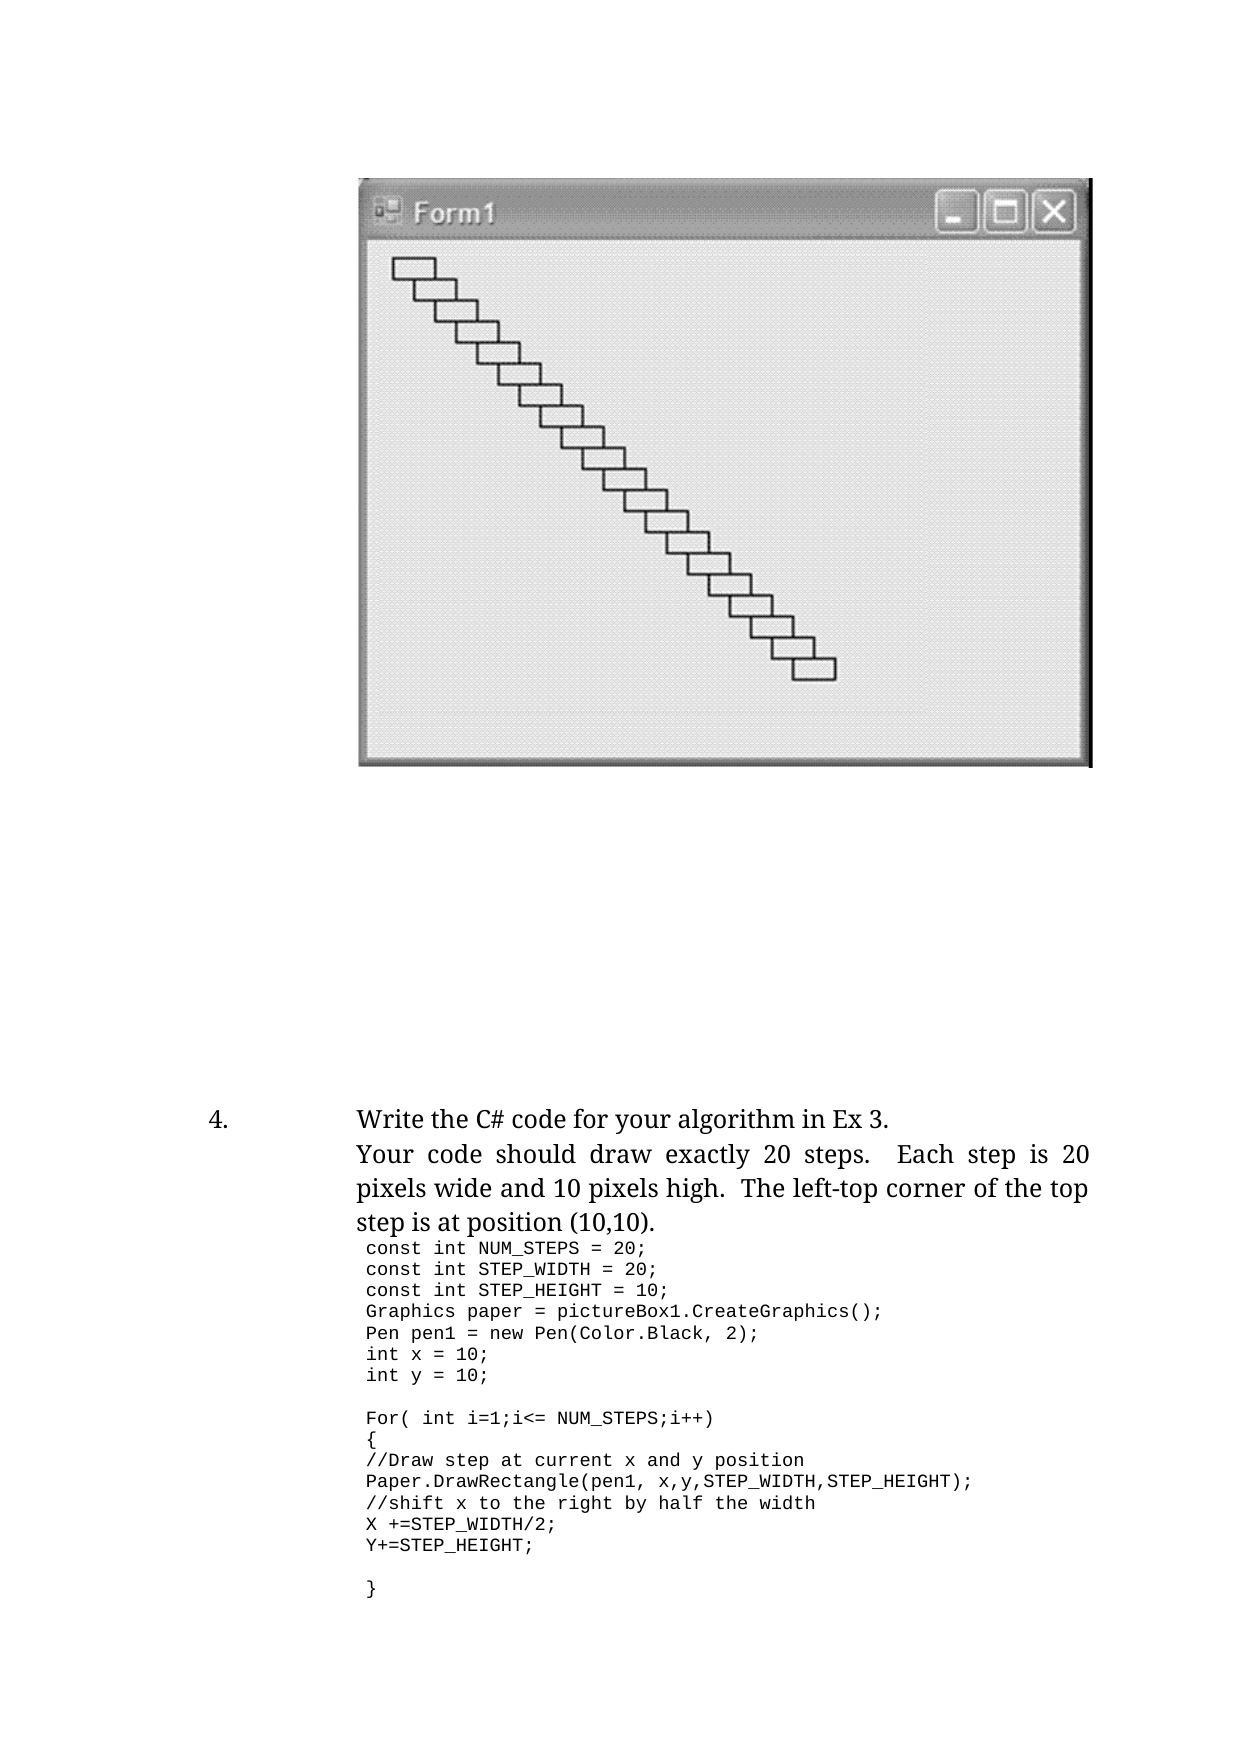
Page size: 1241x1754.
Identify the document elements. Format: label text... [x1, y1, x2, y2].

text //shift x to the right by half the width [366, 1493, 1090, 1515]
text const int STEP_HEIGHT = 10; [366, 1281, 1090, 1302]
text X +=STEP_WIDTH/2; [366, 1515, 1090, 1536]
text Pen pen1 = new Pen(Color.Black, 2); [366, 1323, 1090, 1345]
text const int NUM_STEPS = 20; [366, 1238, 1090, 1260]
text Paper.DrawRectangle(pen1, x,y,STEP_WIDTH,STEP_HEIGHT); [366, 1472, 1090, 1493]
text int y = 10; [366, 1366, 1090, 1387]
text } [366, 1578, 1090, 1600]
text Y+=STEP_HEIGHT; [366, 1536, 1090, 1557]
text { [366, 1430, 1090, 1451]
text Your code should draw exactly 20 steps. Each step is 20 pixels wide and 10 pixels high. The left-top corner of the top step is at position (10,10). [150, 1136, 1090, 1238]
text int x = 10; [366, 1345, 1090, 1366]
picture [356, 178, 1093, 768]
text 4. Write the C# code for your algorithm in Ex 3. [150, 1102, 1090, 1136]
text //Draw step at current x and y position [366, 1451, 1090, 1472]
text Graphics paper = pictureBox1.CreateGraphics(); [366, 1302, 1090, 1323]
text const int STEP_WIDTH = 20; [366, 1260, 1090, 1281]
text For( int i=1;i<= NUM_STEPS;i++) [366, 1408, 1090, 1430]
